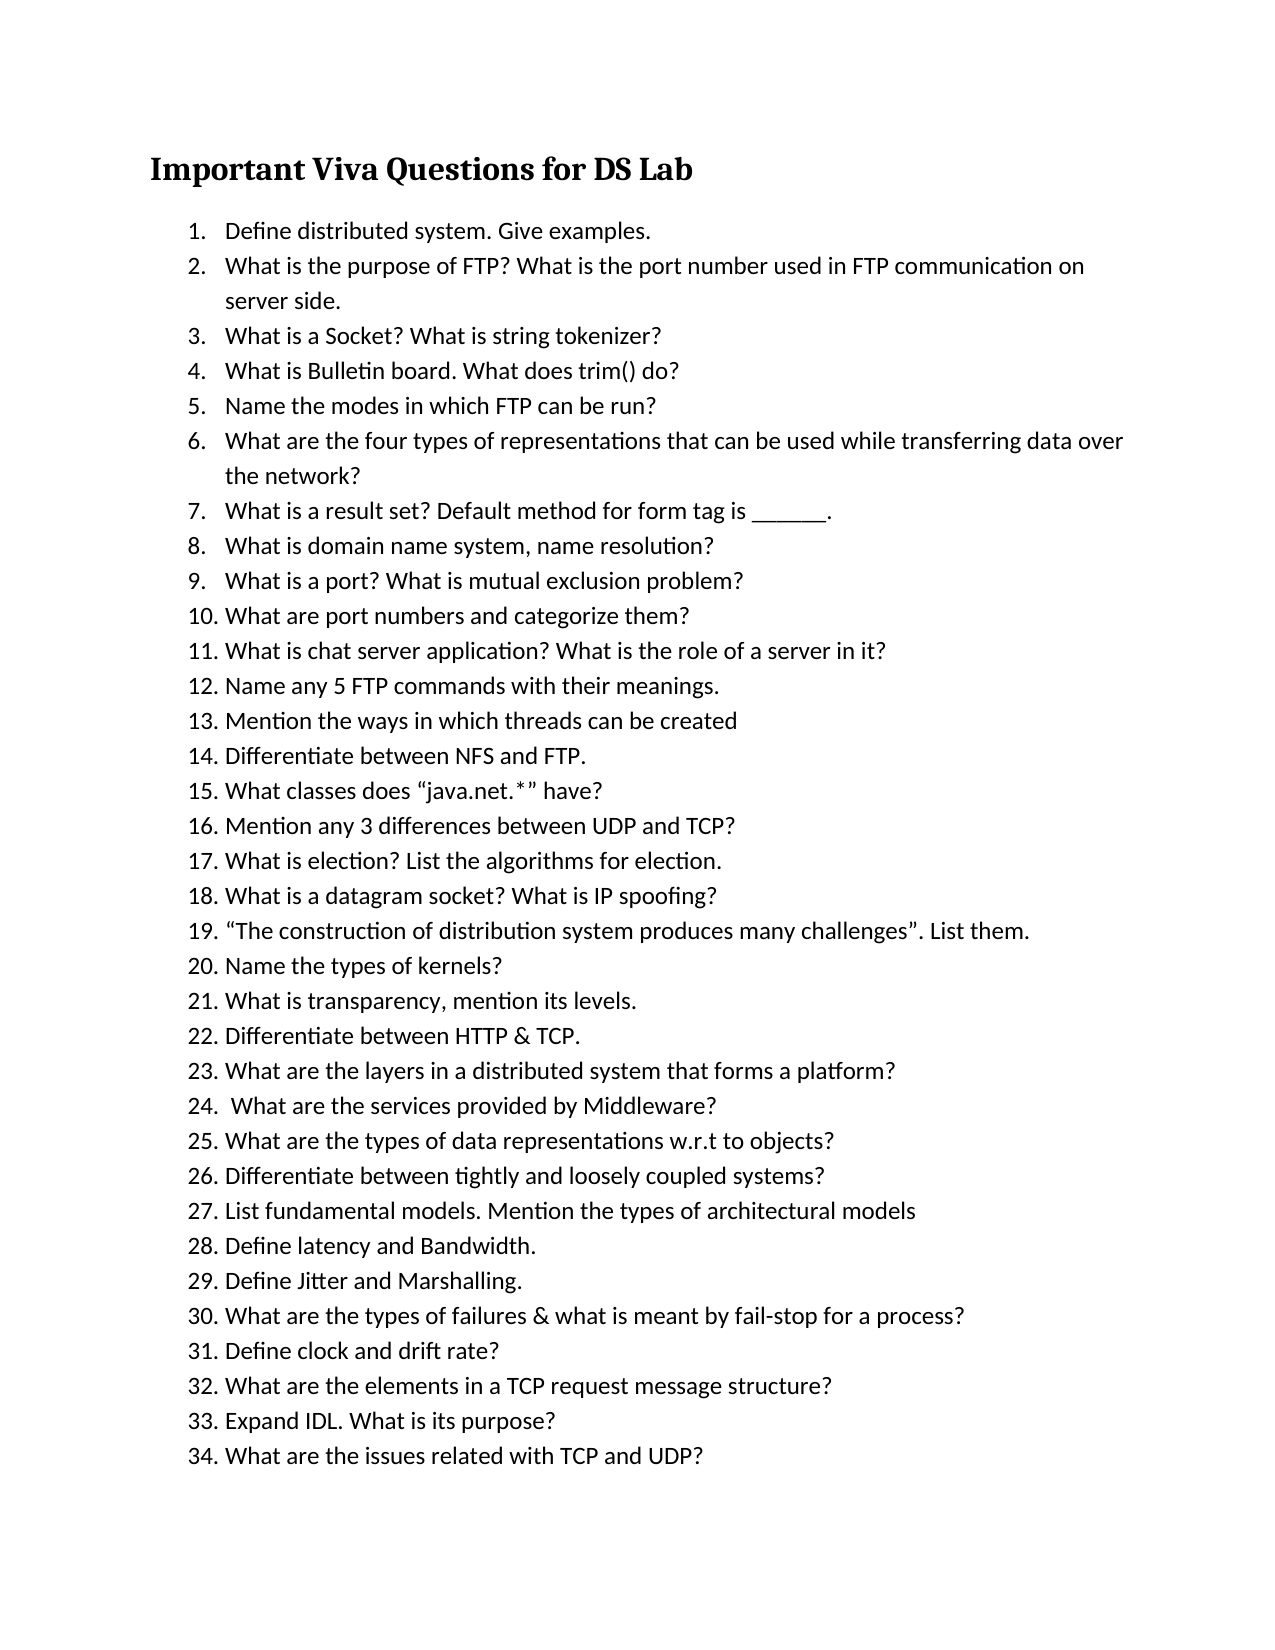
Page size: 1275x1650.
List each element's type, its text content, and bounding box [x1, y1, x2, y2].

list “The construction of distribution system produces many challenges”. List them. [187, 915, 1125, 945]
list What are the elements in a TCP request message structure? [187, 1370, 1125, 1400]
list Differentiate between NFS and FTP. [187, 740, 1125, 770]
list Mention any 3 differences between UDP and TCP? [187, 810, 1125, 840]
list What are the issues related with TCP and UDP? [187, 1440, 1125, 1470]
list What is the purpose of FTP? What is the port number used in FTP communication on server side. [187, 250, 1125, 315]
list What are the types of data representations w.r.t to objects? [187, 1125, 1125, 1155]
list What classes does “java.net.*” have? [187, 775, 1125, 805]
list What is transparency, mention its levels. [187, 985, 1125, 1015]
list Name the modes in which FTP can be run? [187, 390, 1125, 420]
list What is domain name system, name resolution? [187, 530, 1125, 560]
list What are port numbers and categorize them? [187, 600, 1125, 630]
list What is election? List the algorithms for election. [187, 845, 1125, 875]
list Name any 5 FTP commands with their meanings. [187, 670, 1125, 700]
list Name the types of kernels? [187, 950, 1125, 980]
list What is Bulletin board. What does trim() do? [187, 355, 1125, 385]
list What are the layers in a distributed system that forms a platform? [187, 1055, 1125, 1085]
list What are the services provided by Middleware? [187, 1090, 1125, 1120]
list Define latency and Bandwidth. [187, 1230, 1125, 1260]
list What is a port? What is mutual exclusion problem? [187, 565, 1125, 595]
list Define clock and drift rate? [187, 1335, 1125, 1365]
list What are the types of failures & what is meant by fail-stop for a process? [187, 1300, 1125, 1330]
list Mention the ways in which threads can be created [187, 705, 1125, 735]
list Differentiate between HTTP & TCP. [187, 1020, 1125, 1050]
list What is a datagram socket? What is IP spoofing? [187, 880, 1125, 910]
list Define distributed system. Give examples. [187, 215, 1125, 245]
list What is a result set? Default method for form tag is ______. [187, 495, 1125, 525]
list Expand IDL. What is its purpose? [187, 1405, 1125, 1435]
list What are the four types of representations that can be used while transferring data over the network? [187, 425, 1125, 490]
text Important Viva Questions for DS Lab [150, 150, 1125, 188]
list What is chat server application? What is the role of a server in it? [187, 635, 1125, 665]
list Define Jitter and Marshalling. [187, 1265, 1125, 1295]
list What is a Socket? What is string tokenizer? [187, 320, 1125, 350]
list List fundamental models. Mention the types of architectural models [187, 1195, 1125, 1225]
list Differentiate between tightly and loosely coupled systems? [187, 1160, 1125, 1190]
